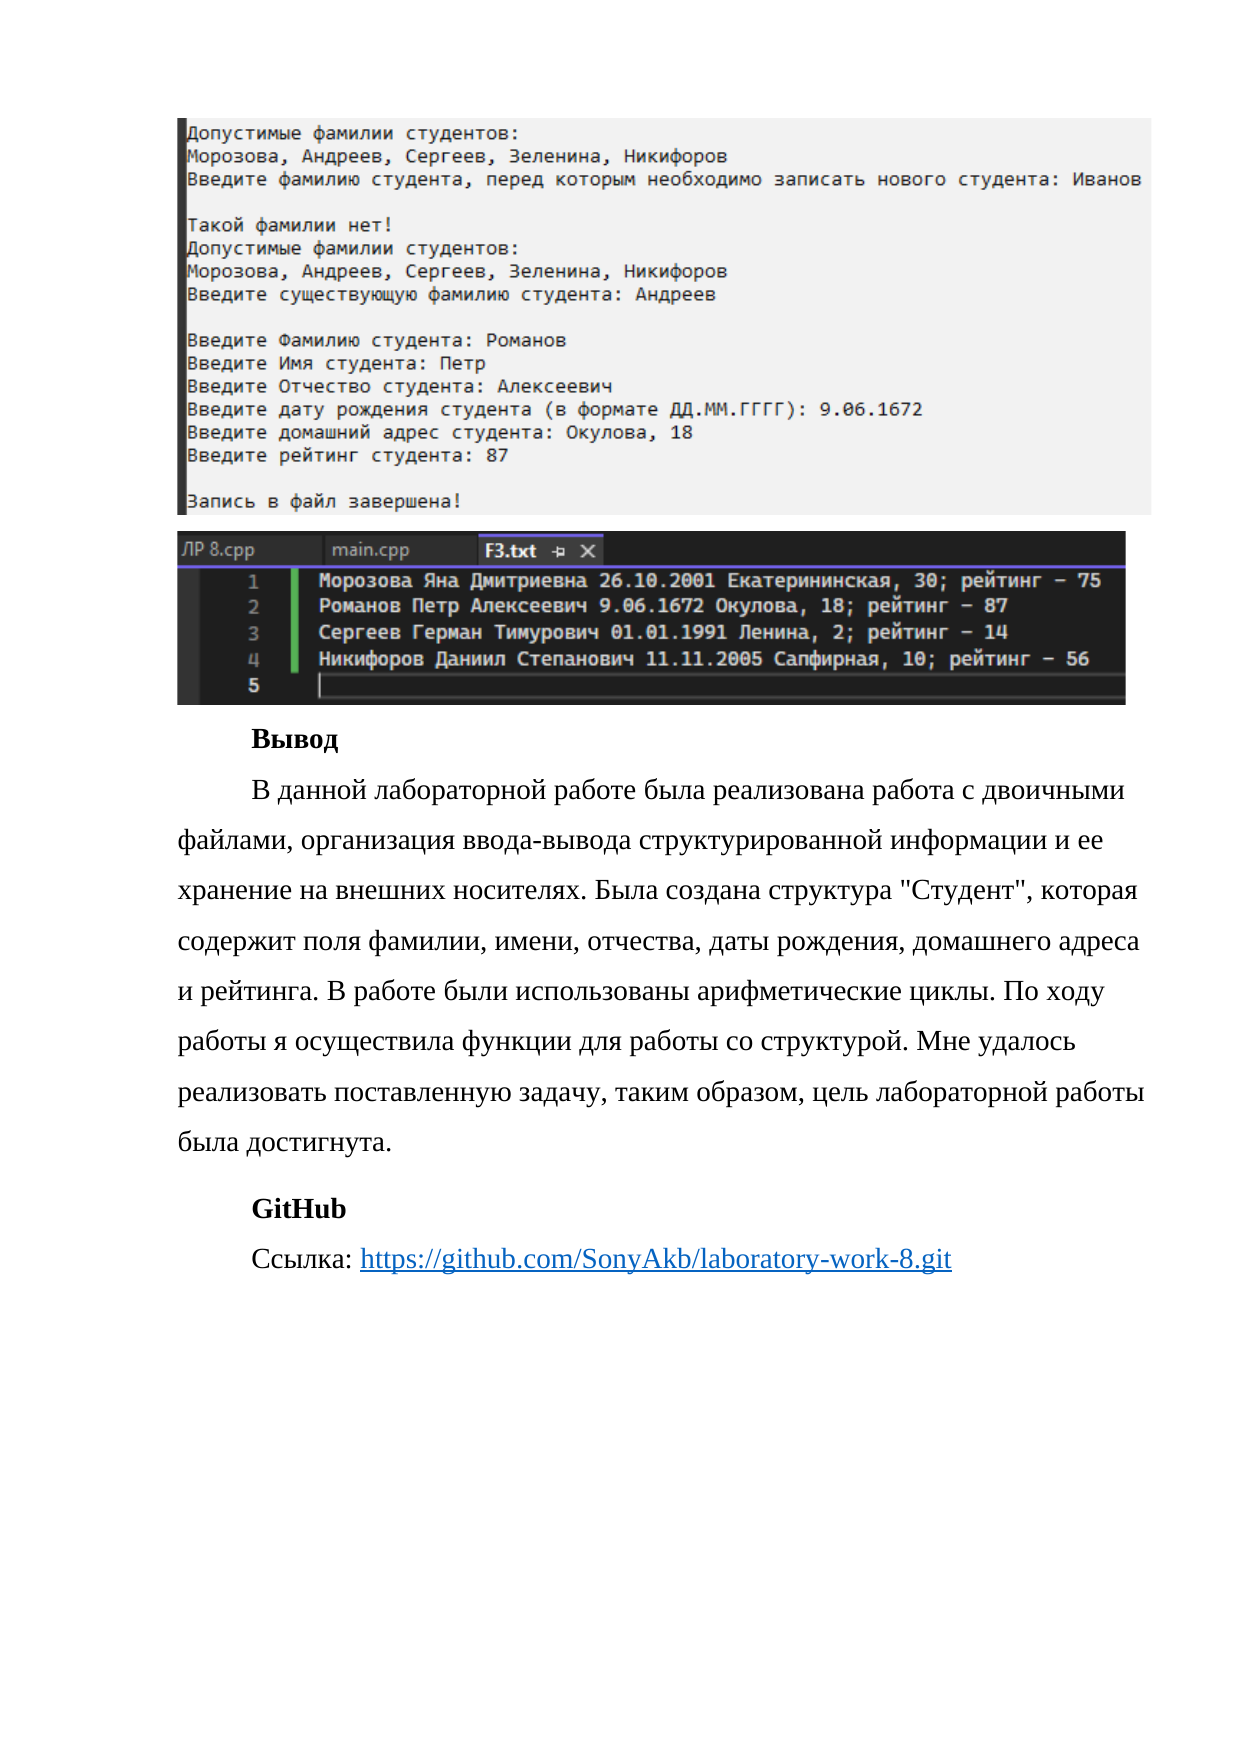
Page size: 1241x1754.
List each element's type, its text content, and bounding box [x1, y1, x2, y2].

picture [177, 531, 1126, 705]
subtitle Вывод [177, 722, 1152, 755]
text В данной лабораторной работе была реализована работа с двоичными файлами, организация ввода-вывода структурированной информации и ее хранение на внешних носителях. Была создана структура "Студент", которая содержит поля фамилии, имени, отчества, даты рождения, домашнего адреса и рейтинга. В работе были использованы арифметические циклы. По ходу работы я осуществила функции для работы со структурой. Мне удалось реализовать поставленную задачу, таким образом, цель лабораторной работы была достигнута. [177, 772, 1152, 1158]
picture [177, 118, 1152, 515]
text Ссылка: https://github.com/SonyAkb/laboratory-work-8.git [177, 1241, 1152, 1275]
subtitle GitHub [177, 1191, 1152, 1224]
